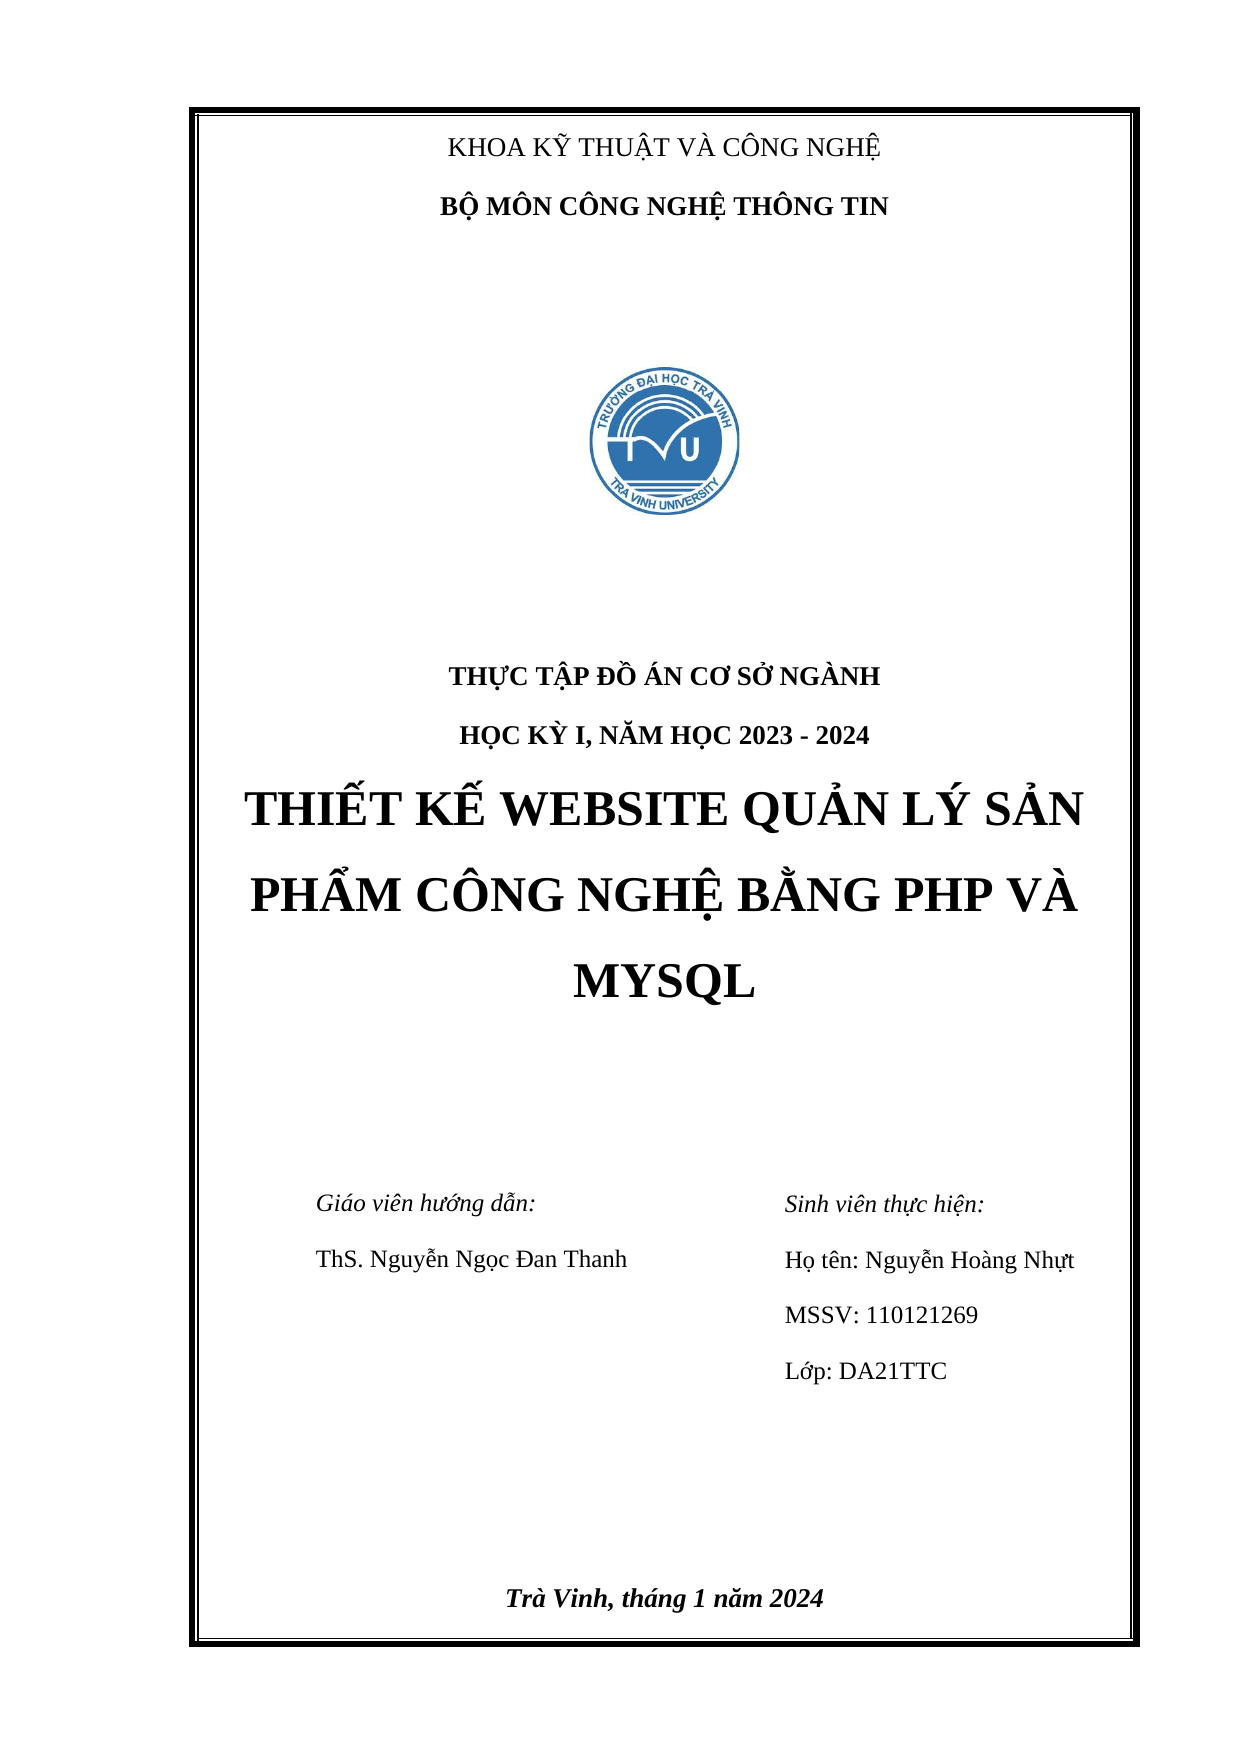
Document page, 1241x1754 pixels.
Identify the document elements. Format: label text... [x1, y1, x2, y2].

text HỌC KỲ I, NĂM HỌC 2023 - 2024 [207, 719, 1122, 750]
text THIẾT KẾ WEBSITE QUẢN LÝ SẢN PHẨM CÔNG NGHỆ BẰNG PHP VÀ MYSQL [207, 778, 1122, 1008]
text THỰC TẬP ĐỒ ÁN CƠ SỞ NGÀNH [207, 660, 1122, 691]
text Trà Vinh, tháng 1 năm 2024 [207, 1582, 1122, 1613]
text KHOA KỸ THUẬT VÀ CÔNG NGHỆ [207, 131, 1122, 162]
picture [589, 367, 740, 515]
text BỘ MÔN CÔNG NGHỆ THÔNG TIN [207, 190, 1122, 221]
